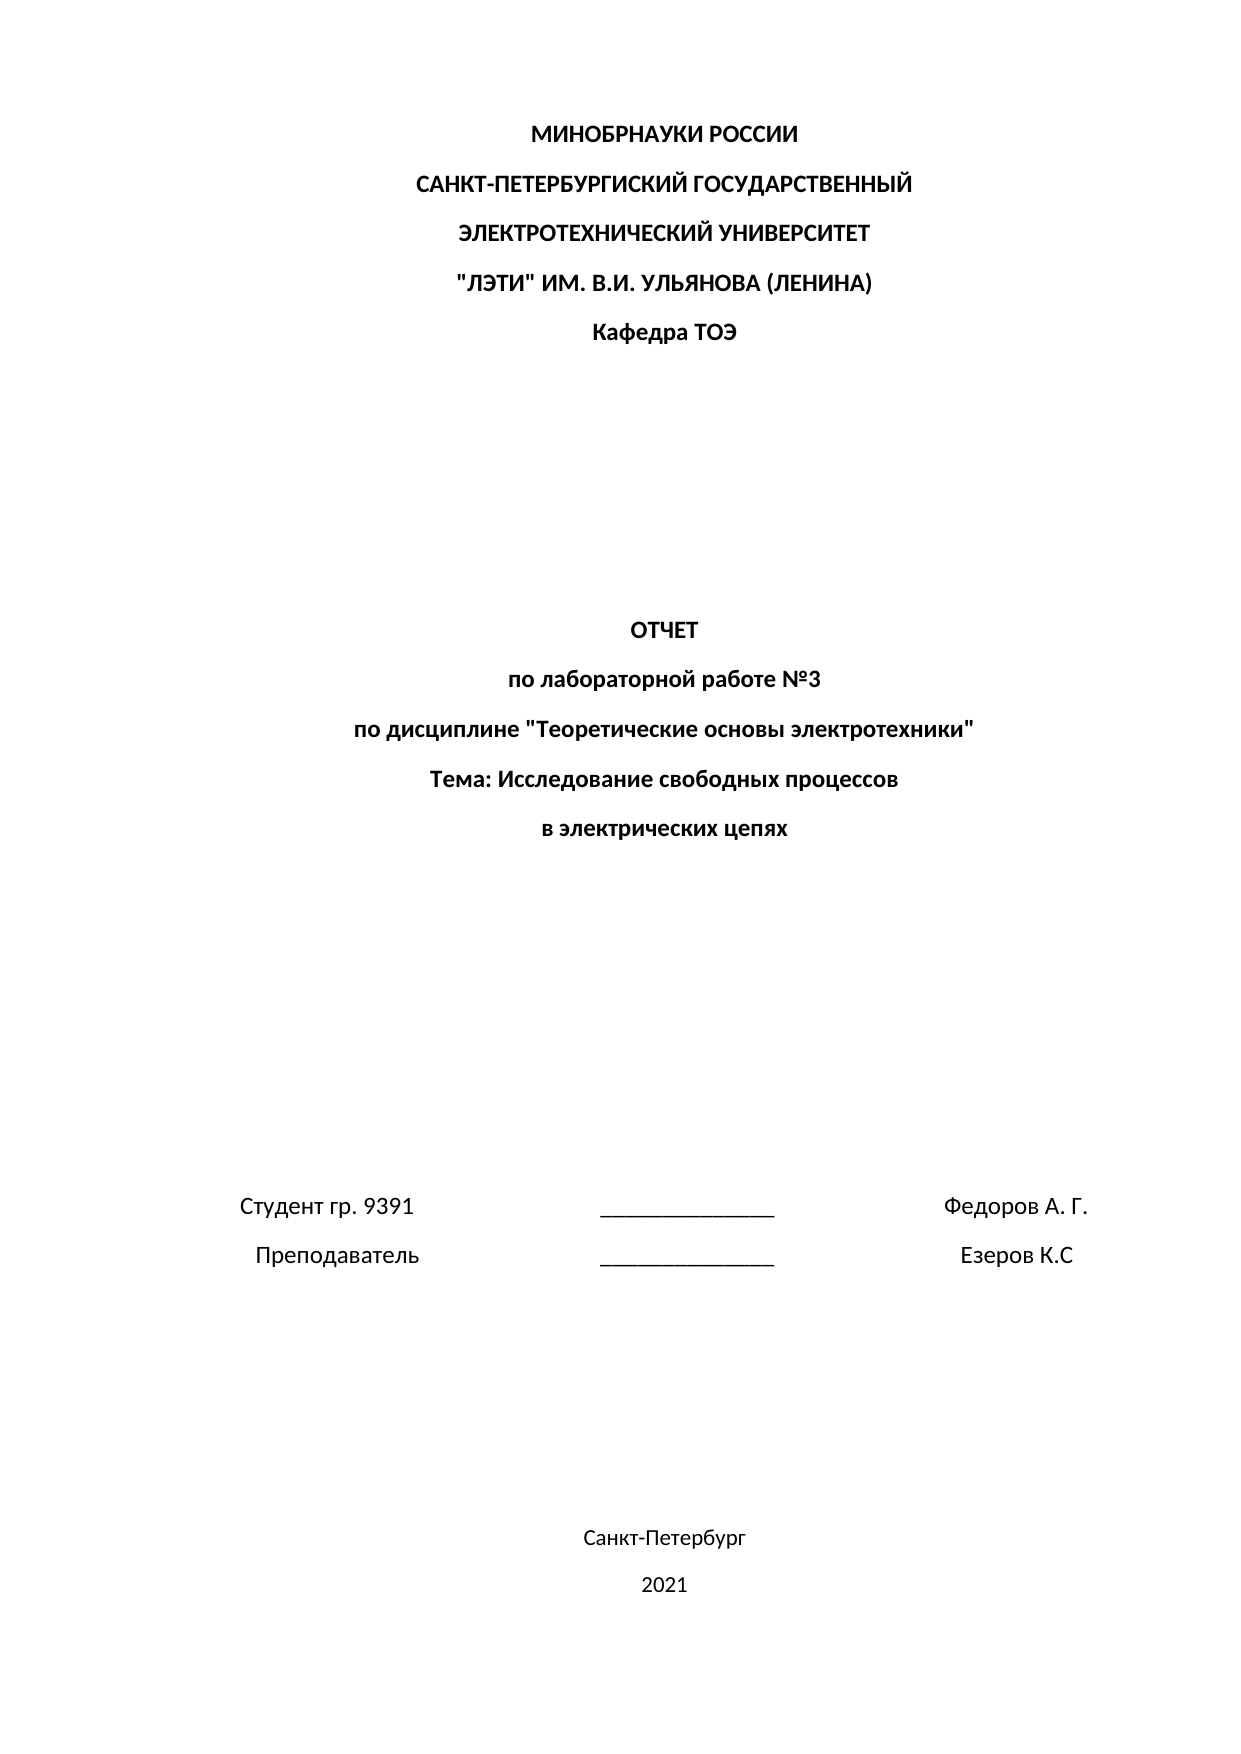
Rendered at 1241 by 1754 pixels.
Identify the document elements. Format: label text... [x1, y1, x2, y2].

text ЭЛЕКТРОТЕХНИЧЕСКИЙ УНИВЕРСИТЕТ [177, 217, 1152, 248]
text по дисциплине "Теоретические основы электротехники" [177, 713, 1152, 744]
text Кафедра ТОЭ [177, 316, 1152, 347]
text ОТЧЕТ [177, 614, 1152, 644]
text "ЛЭТИ" ИМ. В.И. УЛЬЯНОВА (ЛЕНИНА) [177, 267, 1152, 297]
text САНКТ-ПЕТЕРБУРГИСКИЙ ГОСУДАРСТВЕННЫЙ [177, 168, 1152, 198]
text Тема: Исследование свободных процессов [177, 763, 1152, 793]
text Санкт-Петербург [177, 1523, 1152, 1552]
text Студент гр. 9391 ______________ Федоров А. Г. [177, 1190, 1152, 1221]
text в электрических цепях [177, 812, 1152, 843]
text МИНОБРНАУКИ РОССИИ [177, 118, 1152, 149]
text по лабораторной работе №3 [177, 663, 1152, 694]
text 2021 [177, 1570, 1152, 1598]
text Преподаватель ______________ Езеров К.С [177, 1239, 1152, 1270]
